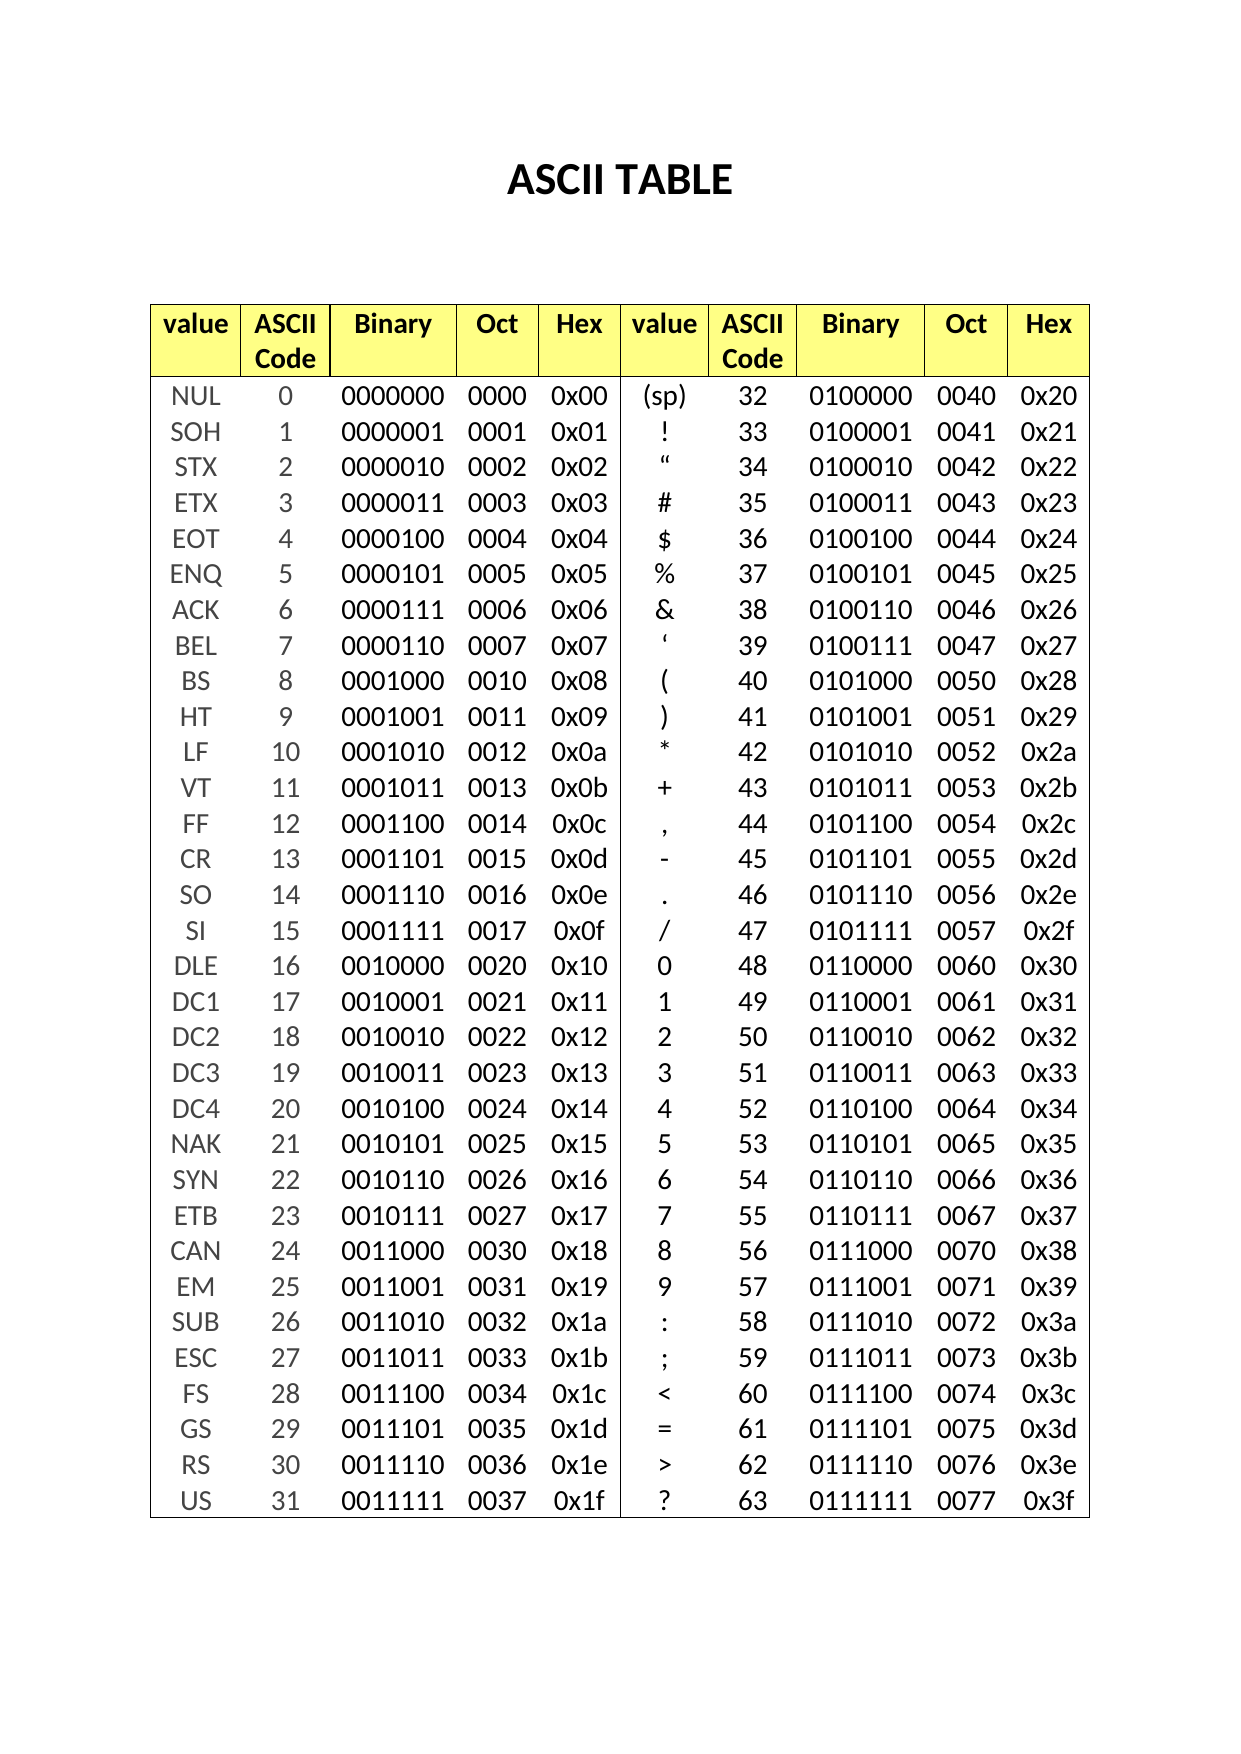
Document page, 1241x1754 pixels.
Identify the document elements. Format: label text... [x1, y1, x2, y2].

table_cell 0x30 [1008, 947, 1089, 983]
table_cell 39 [709, 627, 797, 662]
table_cell 36 [709, 520, 797, 555]
table_header Oct [925, 305, 1007, 376]
table_cell NAK [151, 1125, 241, 1161]
table_cell 0051 [925, 698, 1008, 733]
table_cell 38 [709, 591, 797, 627]
table_cell 0047 [925, 627, 1008, 662]
table_cell ; [621, 1339, 709, 1375]
table_cell 0100111 [797, 627, 925, 662]
table_cell 0011001 [330, 1268, 456, 1303]
table_header ASCII Code [241, 305, 329, 376]
table_cell EOT [151, 520, 241, 555]
table_cell BEL [151, 627, 241, 662]
table_cell 7 [241, 627, 330, 662]
table_cell , [621, 805, 709, 840]
table_cell 0111101 [797, 1410, 925, 1446]
table_cell 0021 [456, 983, 538, 1018]
table_cell 0011011 [330, 1339, 456, 1375]
table_cell 0060 [925, 947, 1008, 983]
table_cell 0064 [925, 1090, 1008, 1125]
table_cell = [621, 1410, 709, 1446]
table_cell . [621, 876, 709, 912]
table_cell 43 [709, 769, 797, 805]
table_header value [621, 305, 708, 376]
table_cell 0001 [456, 413, 538, 448]
table_cell 0010001 [330, 983, 456, 1018]
table_cell 0x0d [538, 840, 620, 876]
table_cell 2 [241, 449, 330, 484]
table_cell 54 [709, 1161, 797, 1197]
table_cell 0034 [456, 1375, 538, 1410]
table_cell LF [151, 734, 241, 769]
table_cell ETX [151, 484, 241, 520]
table_cell 0053 [925, 769, 1008, 805]
table_cell 0000010 [330, 449, 456, 484]
table_cell 0001010 [330, 734, 456, 769]
table_cell 0x2f [1008, 912, 1089, 947]
table_cell < [621, 1375, 709, 1410]
table_cell 0001110 [330, 876, 456, 912]
table_cell 0x29 [1008, 698, 1089, 733]
table_cell 0101010 [797, 734, 925, 769]
table_cell 13 [241, 840, 330, 876]
table_cell 0x3c [1008, 1375, 1089, 1410]
table_cell 0x06 [538, 591, 620, 627]
table_cell DLE [151, 947, 241, 983]
table_cell ! [621, 413, 709, 448]
table_cell 0x1e [538, 1446, 620, 1482]
table_cell DC1 [151, 983, 241, 1018]
table_cell 0101110 [797, 876, 925, 912]
table_cell 4 [241, 520, 330, 555]
table_cell 0x1c [538, 1375, 620, 1410]
table_cell 12 [241, 805, 330, 840]
table_cell 0043 [925, 484, 1008, 520]
table_cell - [621, 840, 709, 876]
table_cell 0x04 [538, 520, 620, 555]
table_cell 0001101 [330, 840, 456, 876]
table_cell 35 [709, 484, 797, 520]
table_cell 0002 [456, 449, 538, 484]
table_cell 0x0c [538, 805, 620, 840]
table_cell 0000100 [330, 520, 456, 555]
table_cell 47 [709, 912, 797, 947]
table_cell 0111111 [797, 1482, 925, 1517]
table_cell 0067 [925, 1197, 1008, 1232]
table_cell 0x3b [1008, 1339, 1089, 1375]
table_cell 0005 [456, 555, 538, 591]
table_header Oct [457, 305, 538, 376]
table_cell 0x3e [1008, 1446, 1089, 1482]
table_cell 61 [709, 1410, 797, 1446]
table_cell 0x27 [1008, 627, 1089, 662]
table_cell 0010000 [330, 947, 456, 983]
table_cell 0044 [925, 520, 1008, 555]
table_cell 0024 [456, 1090, 538, 1125]
table_cell 0100001 [797, 413, 925, 448]
table_cell STX [151, 449, 241, 484]
table_header value [151, 305, 240, 376]
table_cell 0x01 [538, 413, 620, 448]
table_cell 0001100 [330, 805, 456, 840]
table_cell 0033 [456, 1339, 538, 1375]
table_cell 0010100 [330, 1090, 456, 1125]
table_cell 16 [241, 947, 330, 983]
table_cell 0075 [925, 1410, 1008, 1446]
table_cell 63 [709, 1482, 797, 1517]
table_cell 0054 [925, 805, 1008, 840]
table_cell 0004 [456, 520, 538, 555]
table_cell 0022 [456, 1019, 538, 1054]
table_cell # [621, 484, 709, 520]
table_cell 0x1a [538, 1304, 620, 1339]
table_cell 0100010 [797, 449, 925, 484]
table_cell 0111110 [797, 1446, 925, 1482]
table_cell 0072 [925, 1304, 1008, 1339]
table_cell ENQ [151, 555, 241, 591]
table_cell 0011 [456, 698, 538, 733]
table_cell 60 [709, 1375, 797, 1410]
table_cell 0x0f [538, 912, 620, 947]
table_cell 0x2e [1008, 876, 1089, 912]
table_cell 53 [709, 1125, 797, 1161]
table_cell 1 [621, 983, 709, 1018]
table_cell ACK [151, 591, 241, 627]
table_header Hex [1008, 305, 1089, 376]
table_cell 0x34 [1008, 1090, 1089, 1125]
table_cell 8 [621, 1232, 709, 1268]
table_cell 30 [241, 1446, 330, 1482]
table_cell 0x2a [1008, 734, 1089, 769]
table_cell 0001111 [330, 912, 456, 947]
table_cell 0x3f [1008, 1482, 1089, 1517]
table_cell 0013 [456, 769, 538, 805]
table_cell 0110111 [797, 1197, 925, 1232]
table_cell 0111011 [797, 1339, 925, 1375]
table_cell 44 [709, 805, 797, 840]
table_cell 1 [241, 413, 330, 448]
table_cell 0x19 [538, 1268, 620, 1303]
table_cell 0100100 [797, 520, 925, 555]
table_cell 0x15 [538, 1125, 620, 1161]
table_cell SOH [151, 413, 241, 448]
table_cell 0007 [456, 627, 538, 662]
table_cell 0010111 [330, 1197, 456, 1232]
table_cell 0100101 [797, 555, 925, 591]
table_cell & [621, 591, 709, 627]
table_cell 18 [241, 1019, 330, 1054]
table_cell 0101011 [797, 769, 925, 805]
table_cell 0000 [456, 377, 538, 413]
table_cell 0073 [925, 1339, 1008, 1375]
table_cell 0011010 [330, 1304, 456, 1339]
table_cell 11 [241, 769, 330, 805]
table_cell 27 [241, 1339, 330, 1375]
table_cell 0001001 [330, 698, 456, 733]
table_cell $ [621, 520, 709, 555]
table_cell 4 [621, 1090, 709, 1125]
table_cell 0041 [925, 413, 1008, 448]
table_cell 0111000 [797, 1232, 925, 1268]
table_cell 0x17 [538, 1197, 620, 1232]
table_cell 0012 [456, 734, 538, 769]
table_cell 0003 [456, 484, 538, 520]
table_cell : [621, 1304, 709, 1339]
table_cell 0x39 [1008, 1268, 1089, 1303]
table_cell 0001011 [330, 769, 456, 805]
table_cell 0x07 [538, 627, 620, 662]
table_cell 31 [241, 1482, 330, 1517]
table_cell 2 [621, 1019, 709, 1054]
table_cell 40 [709, 662, 797, 698]
table_cell 0000011 [330, 484, 456, 520]
table_cell 0x21 [1008, 413, 1089, 448]
table_cell 0057 [925, 912, 1008, 947]
table_cell 14 [241, 876, 330, 912]
table_cell 0x12 [538, 1019, 620, 1054]
table_cell 62 [709, 1446, 797, 1482]
table_cell 20 [241, 1090, 330, 1125]
table_cell 0010110 [330, 1161, 456, 1197]
table_cell 0101100 [797, 805, 925, 840]
table_cell 0x14 [538, 1090, 620, 1125]
table_cell 0065 [925, 1125, 1008, 1161]
table_cell 0015 [456, 840, 538, 876]
table_cell 59 [709, 1339, 797, 1375]
table_cell 50 [709, 1019, 797, 1054]
table_cell 8 [241, 662, 330, 698]
table_cell 25 [241, 1268, 330, 1303]
table_cell 6 [621, 1161, 709, 1197]
table_cell 0032 [456, 1304, 538, 1339]
table_cell ? [621, 1482, 709, 1517]
table_cell 26 [241, 1304, 330, 1339]
table_cell “ [621, 449, 709, 484]
table_cell ) [621, 698, 709, 733]
table_cell RS [151, 1446, 241, 1482]
table_cell 0110101 [797, 1125, 925, 1161]
table_cell 28 [241, 1375, 330, 1410]
table_cell 17 [241, 983, 330, 1018]
table_cell BS [151, 662, 241, 698]
table_cell 0x0a [538, 734, 620, 769]
table_cell 0x05 [538, 555, 620, 591]
table_cell 0111100 [797, 1375, 925, 1410]
table_cell 42 [709, 734, 797, 769]
table_cell 9 [621, 1268, 709, 1303]
table_cell 0036 [456, 1446, 538, 1482]
table_cell 0061 [925, 983, 1008, 1018]
table_cell 24 [241, 1232, 330, 1268]
table_cell 0010010 [330, 1019, 456, 1054]
table_cell 0x25 [1008, 555, 1089, 591]
table_cell 0x28 [1008, 662, 1089, 698]
table_cell 0016 [456, 876, 538, 912]
table_cell 0026 [456, 1161, 538, 1197]
table_cell 0011110 [330, 1446, 456, 1482]
table_cell 0070 [925, 1232, 1008, 1268]
table_cell 0 [621, 947, 709, 983]
table_cell 0066 [925, 1161, 1008, 1197]
table_cell 0x0e [538, 876, 620, 912]
table_cell 0x3d [1008, 1410, 1089, 1446]
table_cell 0x31 [1008, 983, 1089, 1018]
table_cell ETB [151, 1197, 241, 1232]
table_cell 0063 [925, 1054, 1008, 1090]
table_cell 0x02 [538, 449, 620, 484]
table_cell 0010101 [330, 1125, 456, 1161]
table_cell 0 [241, 377, 330, 413]
table_cell 51 [709, 1054, 797, 1090]
table_cell 0x09 [538, 698, 620, 733]
table_cell 0x11 [538, 983, 620, 1018]
table_cell 41 [709, 698, 797, 733]
table_cell * [621, 734, 709, 769]
table_cell CAN [151, 1232, 241, 1268]
table_cell 0000000 [330, 377, 456, 413]
table_header Binary [331, 305, 456, 376]
table_cell % [621, 555, 709, 591]
table_cell DC4 [151, 1090, 241, 1125]
table_cell SYN [151, 1161, 241, 1197]
table_cell 0x1d [538, 1410, 620, 1446]
table_header Hex [539, 305, 620, 376]
table_cell 0x38 [1008, 1232, 1089, 1268]
table_cell DC3 [151, 1054, 241, 1090]
table_cell 0100110 [797, 591, 925, 627]
table_cell 0037 [456, 1482, 538, 1517]
table_cell 0x23 [1008, 484, 1089, 520]
table_cell 0101111 [797, 912, 925, 947]
table_cell US [151, 1482, 241, 1517]
table_cell CR [151, 840, 241, 876]
table_cell 0111010 [797, 1304, 925, 1339]
table_cell 0035 [456, 1410, 538, 1446]
table_cell 0110100 [797, 1090, 925, 1125]
text ASCII TABLE [150, 150, 1090, 206]
table_cell 0x08 [538, 662, 620, 698]
table_cell 3 [621, 1054, 709, 1090]
table_cell 21 [241, 1125, 330, 1161]
table_cell 0056 [925, 876, 1008, 912]
table_cell 34 [709, 449, 797, 484]
table_cell 0062 [925, 1019, 1008, 1054]
table_cell 55 [709, 1197, 797, 1232]
table_cell 0110110 [797, 1161, 925, 1197]
table_cell 5 [621, 1125, 709, 1161]
table_cell ESC [151, 1339, 241, 1375]
table_cell 0x2b [1008, 769, 1089, 805]
table_cell 0x1f [538, 1482, 620, 1517]
table_cell 0025 [456, 1125, 538, 1161]
table_cell 0074 [925, 1375, 1008, 1410]
table_cell SO [151, 876, 241, 912]
table_cell 0x2c [1008, 805, 1089, 840]
table_cell 0x36 [1008, 1161, 1089, 1197]
table_cell 0000111 [330, 591, 456, 627]
table_cell 0045 [925, 555, 1008, 591]
table_cell 45 [709, 840, 797, 876]
table_cell 5 [241, 555, 330, 591]
table_cell 23 [241, 1197, 330, 1232]
table_cell 0010 [456, 662, 538, 698]
table_cell 0x3a [1008, 1304, 1089, 1339]
table_cell 0101101 [797, 840, 925, 876]
table_cell 0x18 [538, 1232, 620, 1268]
table_cell DC2 [151, 1019, 241, 1054]
table_cell 57 [709, 1268, 797, 1303]
table_cell 0027 [456, 1197, 538, 1232]
table_cell 32 [709, 377, 797, 413]
table_cell 0x00 [538, 377, 620, 413]
table_cell 0071 [925, 1268, 1008, 1303]
table_cell 0x10 [538, 947, 620, 983]
table_cell 0x24 [1008, 520, 1089, 555]
table_cell 0017 [456, 912, 538, 947]
table_cell 0x22 [1008, 449, 1089, 484]
table_cell 0101001 [797, 698, 925, 733]
table_cell 0011100 [330, 1375, 456, 1410]
table_cell + [621, 769, 709, 805]
table_cell 10 [241, 734, 330, 769]
table_cell (sp) [621, 377, 709, 413]
table_cell 0023 [456, 1054, 538, 1090]
table_cell 3 [241, 484, 330, 520]
table_cell EM [151, 1268, 241, 1303]
table_cell HT [151, 698, 241, 733]
table_cell 33 [709, 413, 797, 448]
table_cell / [621, 912, 709, 947]
table_cell 0x2d [1008, 840, 1089, 876]
table_cell 0111001 [797, 1268, 925, 1303]
table_cell 0x1b [538, 1339, 620, 1375]
table_cell 0x37 [1008, 1197, 1089, 1232]
table_header Binary [797, 305, 924, 376]
table_cell 48 [709, 947, 797, 983]
table_cell 0011000 [330, 1232, 456, 1268]
table_cell 15 [241, 912, 330, 947]
table_cell 0011111 [330, 1482, 456, 1517]
table_cell 0055 [925, 840, 1008, 876]
table_cell 0046 [925, 591, 1008, 627]
table_cell 0076 [925, 1446, 1008, 1482]
table_cell 0x32 [1008, 1019, 1089, 1054]
table_cell VT [151, 769, 241, 805]
table_cell 0101000 [797, 662, 925, 698]
table_cell 29 [241, 1410, 330, 1446]
table_cell 49 [709, 983, 797, 1018]
table_cell 19 [241, 1054, 330, 1090]
table_cell 56 [709, 1232, 797, 1268]
table_cell 0040 [925, 377, 1008, 413]
table_cell SI [151, 912, 241, 947]
table_cell ‘ [621, 627, 709, 662]
table_cell SUB [151, 1304, 241, 1339]
table_cell GS [151, 1410, 241, 1446]
table_cell 0110000 [797, 947, 925, 983]
table_cell 0100011 [797, 484, 925, 520]
table_cell 0x33 [1008, 1054, 1089, 1090]
table_cell 0x35 [1008, 1125, 1089, 1161]
table_cell 46 [709, 876, 797, 912]
table_cell 0110010 [797, 1019, 925, 1054]
table_cell 0052 [925, 734, 1008, 769]
table_cell 0031 [456, 1268, 538, 1303]
table_cell 7 [621, 1197, 709, 1232]
table_cell 6 [241, 591, 330, 627]
table_cell 0020 [456, 947, 538, 983]
table_cell 0000101 [330, 555, 456, 591]
table_cell 0000001 [330, 413, 456, 448]
table_cell 0011101 [330, 1410, 456, 1446]
table_cell 0110011 [797, 1054, 925, 1090]
table_cell 0010011 [330, 1054, 456, 1090]
table_cell NUL [151, 377, 241, 413]
table_cell 0x13 [538, 1054, 620, 1090]
table_cell 0014 [456, 805, 538, 840]
table_cell 0050 [925, 662, 1008, 698]
table_cell 37 [709, 555, 797, 591]
table_cell 9 [241, 698, 330, 733]
table_cell 0077 [925, 1482, 1008, 1517]
table_cell 0042 [925, 449, 1008, 484]
table_cell 0030 [456, 1232, 538, 1268]
table_cell 0x20 [1008, 377, 1089, 413]
table_cell 0x16 [538, 1161, 620, 1197]
table_cell 0000110 [330, 627, 456, 662]
table_cell 0x03 [538, 484, 620, 520]
table_header ASCII Code [709, 305, 796, 376]
table_cell > [621, 1446, 709, 1482]
table_cell 0110001 [797, 983, 925, 1018]
table_cell FF [151, 805, 241, 840]
table_cell 58 [709, 1304, 797, 1339]
table_cell 0100000 [797, 377, 925, 413]
table_cell 22 [241, 1161, 330, 1197]
table_cell ( [621, 662, 709, 698]
table_cell 52 [709, 1090, 797, 1125]
table_cell 0001000 [330, 662, 456, 698]
table_cell FS [151, 1375, 241, 1410]
table_cell 0x0b [538, 769, 620, 805]
table_cell 0006 [456, 591, 538, 627]
table_cell 0x26 [1008, 591, 1089, 627]
